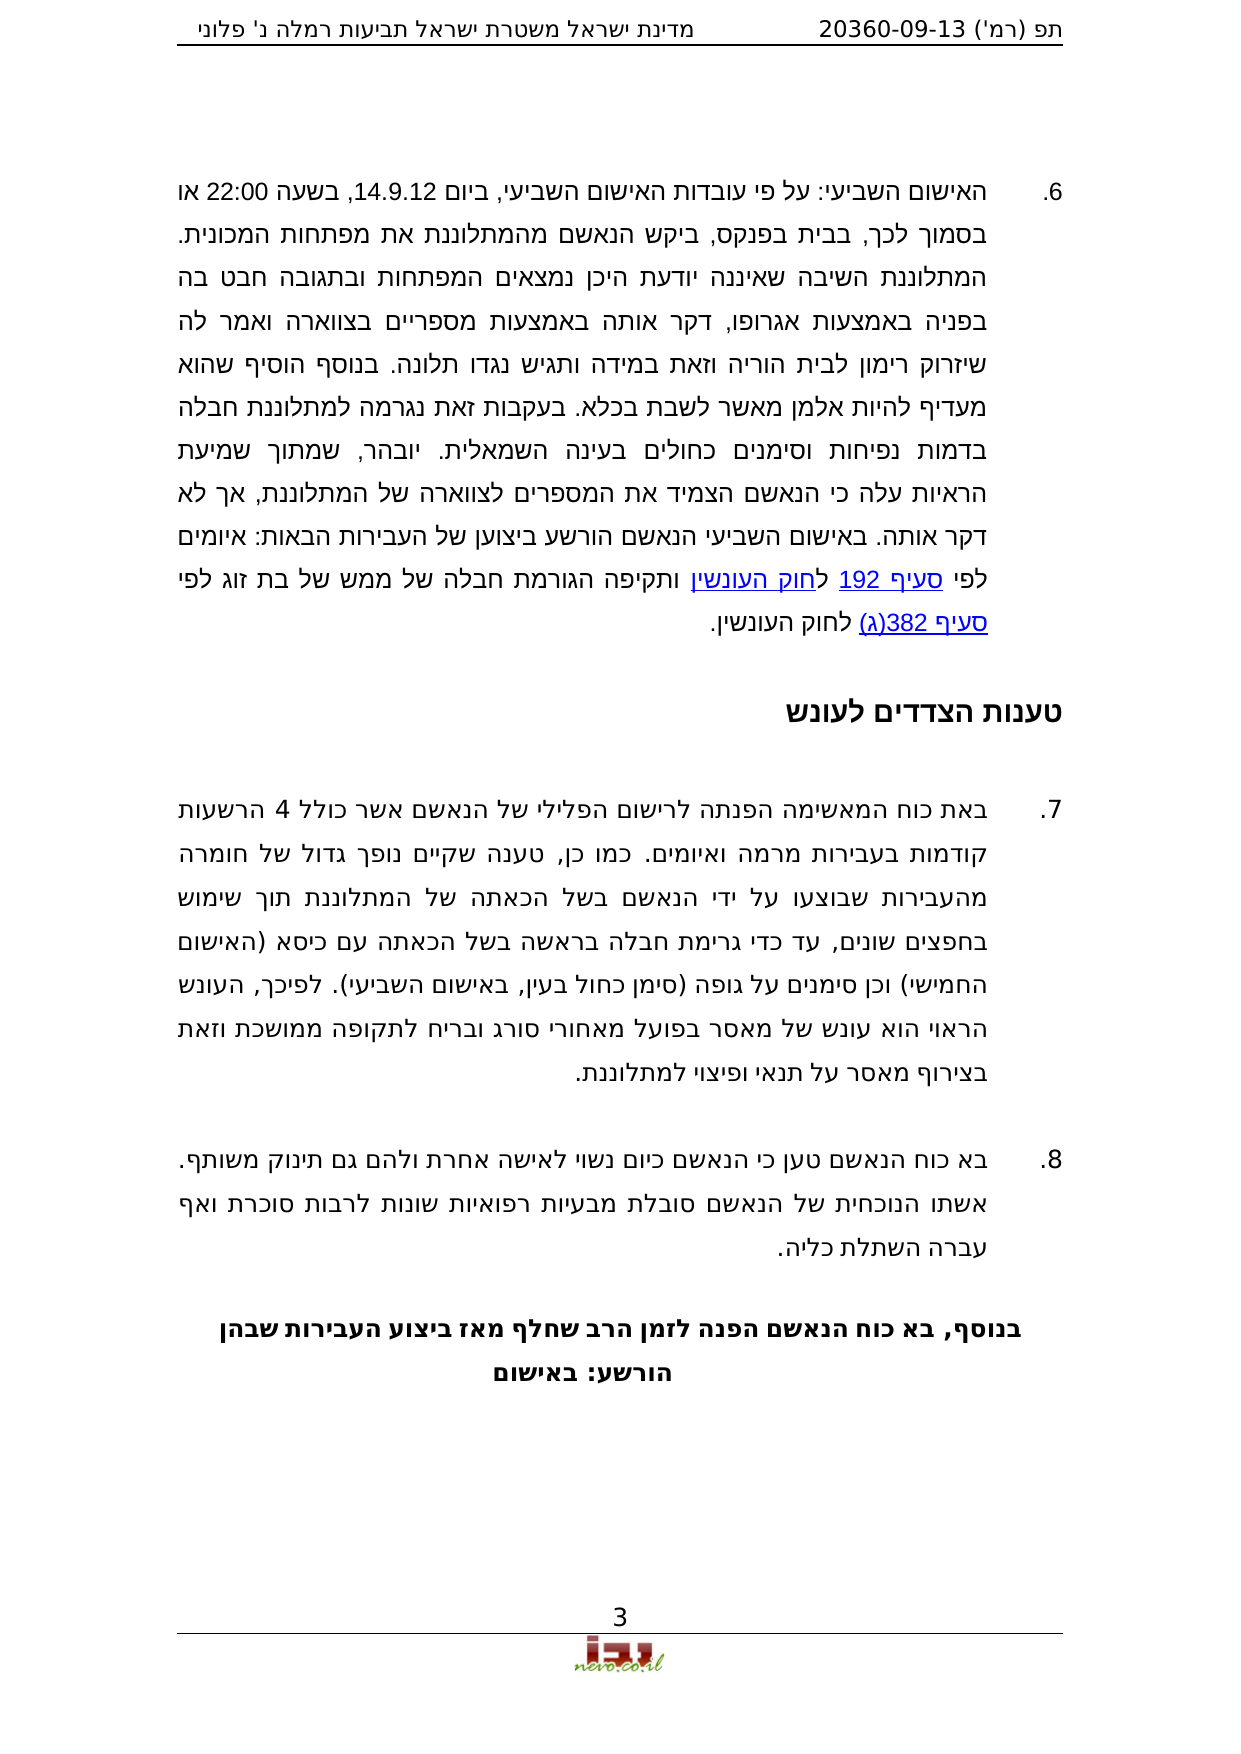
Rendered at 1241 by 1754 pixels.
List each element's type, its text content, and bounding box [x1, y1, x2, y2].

text בנוסף, בא כוח הנאשם הפנה לזמן הרב שחלף מאז ביצוע העבירות שבהן הורשע: באישום [177, 1314, 1063, 1387]
text 8. בא כוח הנאשם טען כי הנאשם כיום נשוי לאישה אחרת ולהם גם תינוק משותף. אשתו הנוכחית של הנאשם סובלת מבעיות רפואיות שונות לרבות סוכרת ואף עברה השתלת כליה. [177, 1145, 1063, 1262]
text טענות הצדדים לעונש [177, 695, 1063, 728]
text 6. האישום השביעי: על פי עובדות האישום השביעי, ביום 14.9.12, בשעה 22:00 או בסמוך לכך, בבית בפנקס, ביקש הנאשם מהמתלוננת את מפתחות המכונית. המתלוננת השיבה שאיננה יודעת היכן נמצאים המפתחות ובתגובה חבט בה בפניה באמצעות אגרופו, דקר אותה באמצעות מספריים בצווארה ואמר לה שיזרוק רימון לבית הוריה וזאת במידה ותגיש נגדו תלונה. בנוסף הוסיף שהוא מעדיף להיות אלמן מאשר לשבת בכלא. בעקבות זאת נגרמה למתלוננת חבלה בדמות נפיחות וסימנים כחולים בעינה השמאלית. יובהר, שמתוך שמיעת הראיות עלה כי הנאשם הצמיד את המספרים לצווארה של המתלוננת, אך לא דקר אותה. באישום השביעי הנאשם הורשע ביצוען של העבירות הבאות: איומים לפי סעיף 192 לחוק העונשין ותקיפה הגורמת חבלה של ממש של בת זוג לפי סעיף 382(ג) לחוק העונשין. [177, 177, 1063, 637]
picture [574, 1635, 666, 1673]
text 7. באת כוח המאשימה הפנתה לרישום הפלילי של הנאשם אשר כולל 4 הרשעות קודמות בעבירות מרמה ואיומים. כמו כן, טענה שקיים נופך גדול של חומרה מהעבירות שבוצעו על ידי הנאשם בשל הכאתה של המתלוננת תוך שימוש בחפצים שונים, עד כדי גרימת חבלה בראשה בשל הכאתה עם כיסא (האישום החמישי) וכן סימנים על גופה (סימן כחול בעין, באישום השביעי). לפיכך, העונש הראוי הוא עונש של מאסר בפועל מאחורי סורג ובריח לתקופה ממושכת וזאת בצירוף מאסר על תנאי ופיצוי למתלוננת. [177, 795, 1063, 1088]
